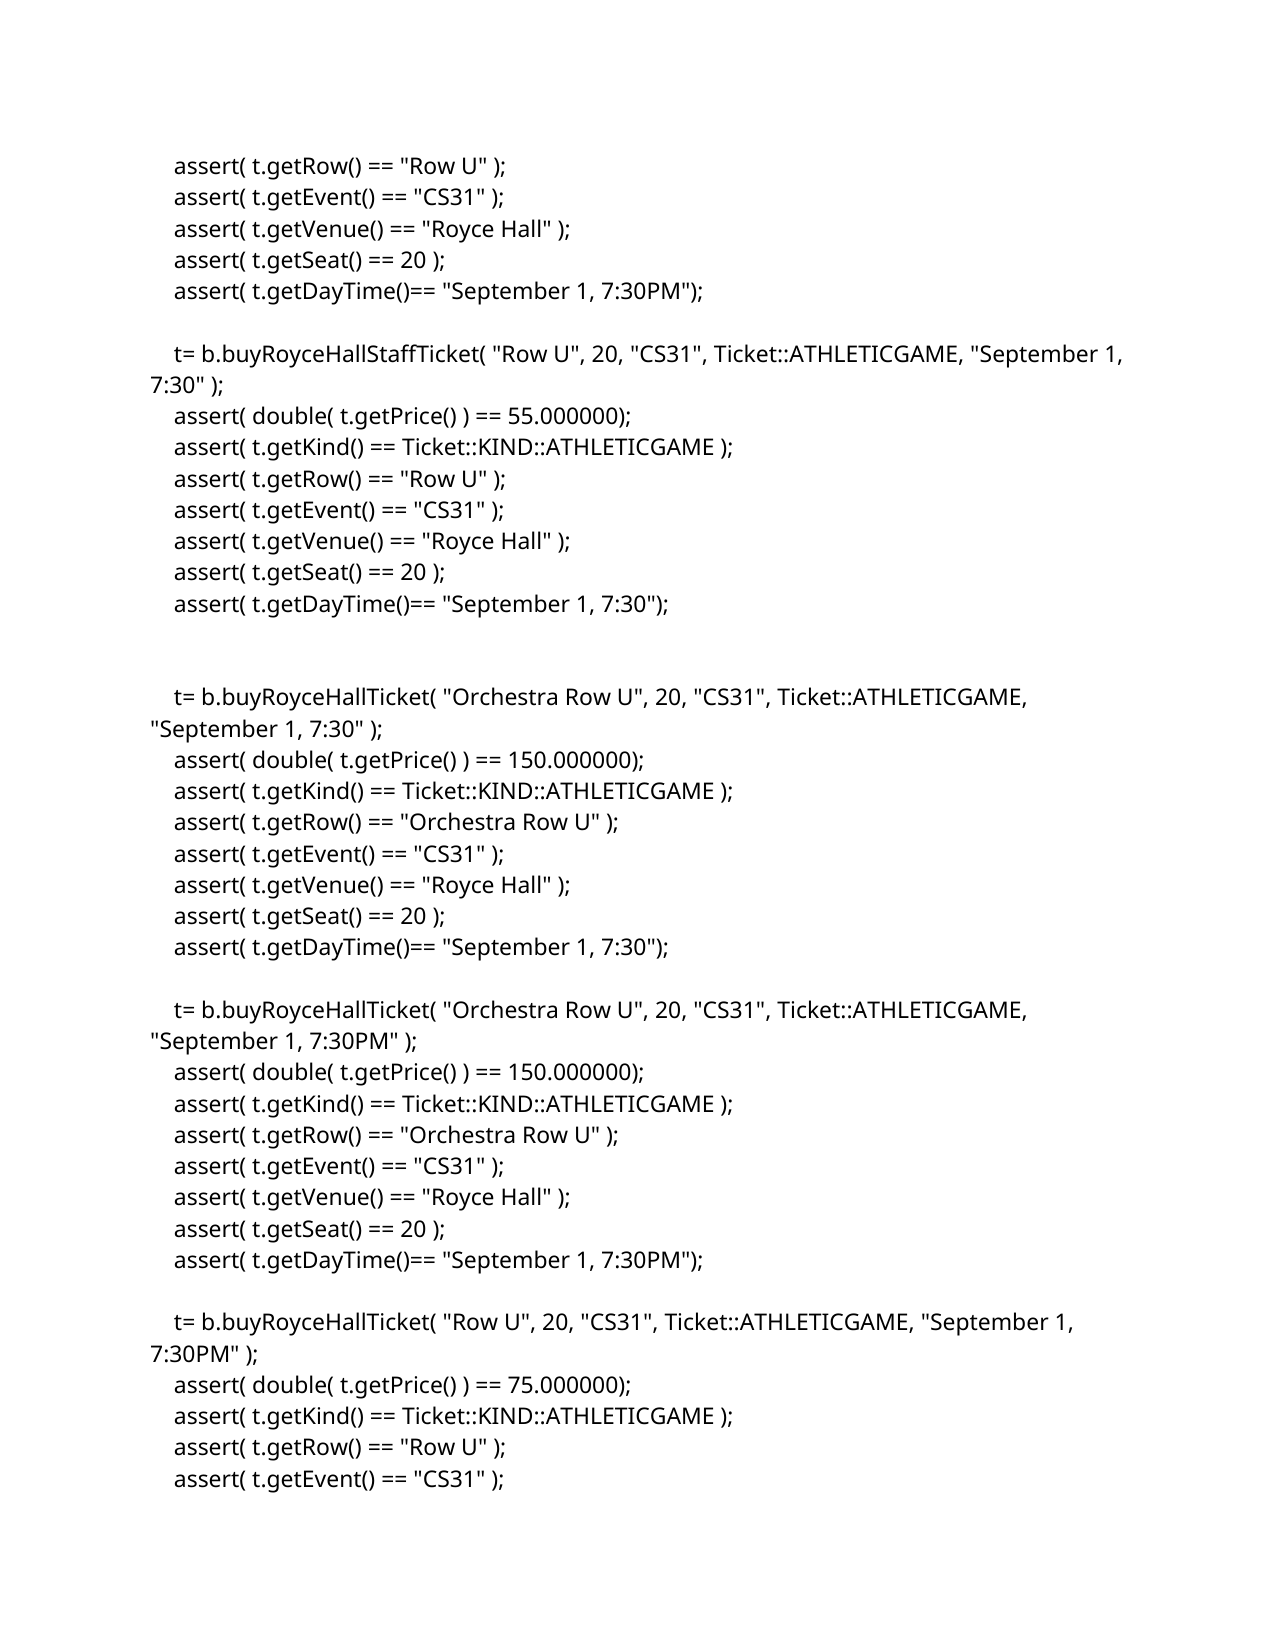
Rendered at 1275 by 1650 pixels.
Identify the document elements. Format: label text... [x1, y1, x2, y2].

text assert( t.getSeat() == 20 ); [150, 900, 1125, 931]
text assert( t.getDayTime()== "September 1, 7:30PM"); [150, 275, 1125, 306]
text assert( double( t.getPrice() ) == 75.000000); [150, 1369, 1125, 1400]
text t= b.buyRoyceHallStaffTicket( "Row U", 20, "CS31", Ticket::ATHLETICGAME, "September 1, 7:30" ); [150, 337, 1125, 400]
text assert( t.getVenue() == "Royce Hall" ); [150, 869, 1125, 900]
text assert( t.getKind() == Ticket::KIND::ATHLETICGAME ); [150, 431, 1125, 462]
text assert( t.getRow() == "Row U" ); [150, 1431, 1125, 1462]
text assert( t.getEvent() == "CS31" ); [150, 1150, 1125, 1181]
text assert( t.getVenue() == "Royce Hall" ); [150, 212, 1125, 244]
text assert( t.getVenue() == "Royce Hall" ); [150, 525, 1125, 556]
text assert( t.getRow() == "Row U" ); [150, 150, 1125, 181]
text assert( t.getEvent() == "CS31" ); [150, 181, 1125, 212]
text t= b.buyRoyceHallTicket( "Orchestra Row U", 20, "CS31", Ticket::ATHLETICGAME, "September 1, 7:30" ); [150, 681, 1125, 744]
text assert( t.getEvent() == "CS31" ); [150, 1462, 1125, 1494]
text assert( t.getEvent() == "CS31" ); [150, 494, 1125, 525]
text assert( t.getRow() == "Row U" ); [150, 462, 1125, 494]
text assert( t.getKind() == Ticket::KIND::ATHLETICGAME ); [150, 1087, 1125, 1119]
text assert( t.getEvent() == "CS31" ); [150, 837, 1125, 869]
text assert( t.getSeat() == 20 ); [150, 556, 1125, 587]
text assert( t.getKind() == Ticket::KIND::ATHLETICGAME ); [150, 1400, 1125, 1431]
text assert( t.getDayTime()== "September 1, 7:30"); [150, 587, 1125, 619]
text assert( t.getVenue() == "Royce Hall" ); [150, 1181, 1125, 1212]
text assert( t.getRow() == "Orchestra Row U" ); [150, 806, 1125, 837]
text assert( t.getKind() == Ticket::KIND::ATHLETICGAME ); [150, 775, 1125, 806]
text assert( double( t.getPrice() ) == 55.000000); [150, 400, 1125, 431]
text t= b.buyRoyceHallTicket( "Row U", 20, "CS31", Ticket::ATHLETICGAME, "September 1, 7:30PM" ); [150, 1306, 1125, 1369]
text assert( double( t.getPrice() ) == 150.000000); [150, 744, 1125, 775]
text assert( t.getSeat() == 20 ); [150, 244, 1125, 275]
text t= b.buyRoyceHallTicket( "Orchestra Row U", 20, "CS31", Ticket::ATHLETICGAME, "September 1, 7:30PM" ); [150, 994, 1125, 1056]
text assert( double( t.getPrice() ) == 150.000000); [150, 1056, 1125, 1087]
text assert( t.getDayTime()== "September 1, 7:30"); [150, 931, 1125, 962]
text assert( t.getRow() == "Orchestra Row U" ); [150, 1119, 1125, 1150]
text assert( t.getDayTime()== "September 1, 7:30PM"); [150, 1244, 1125, 1275]
text assert( t.getSeat() == 20 ); [150, 1212, 1125, 1244]
